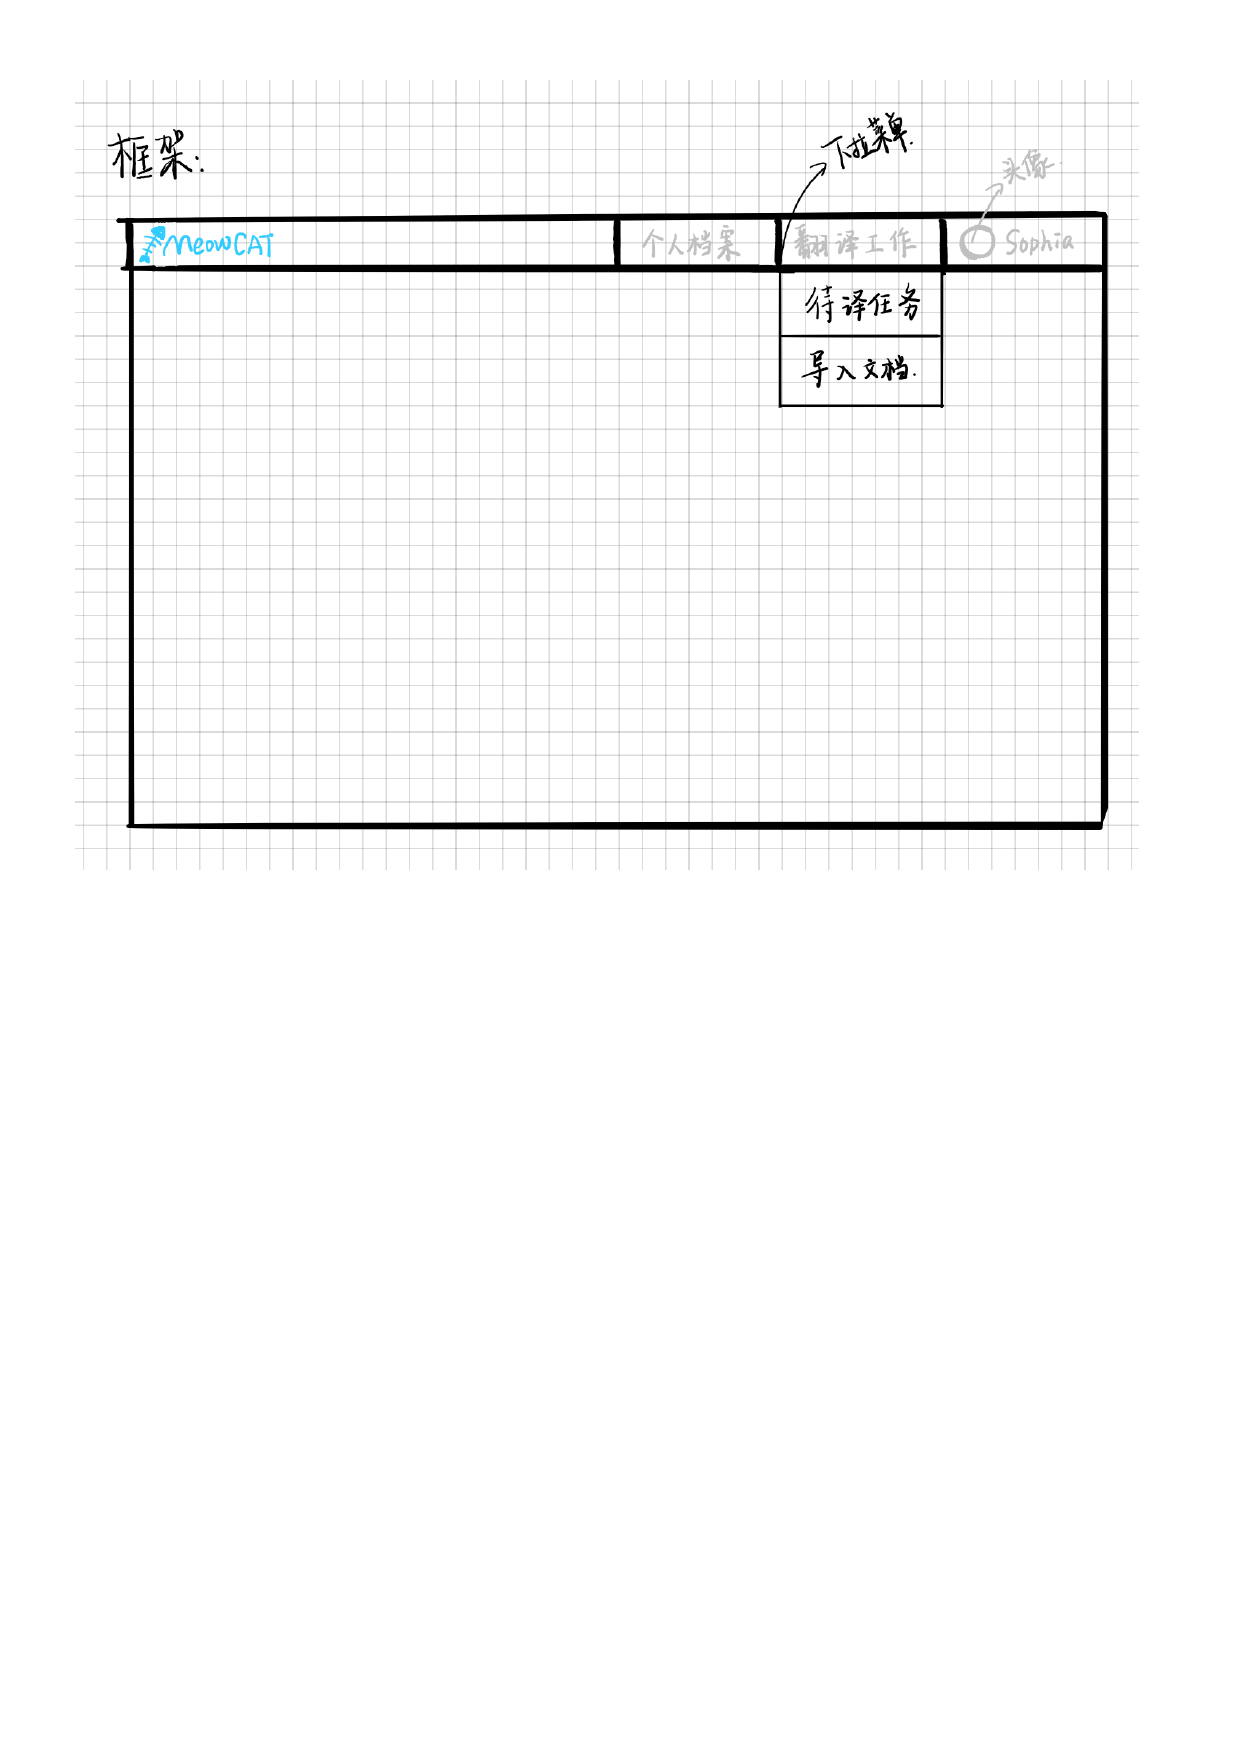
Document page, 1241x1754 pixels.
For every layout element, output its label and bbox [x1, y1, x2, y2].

picture [75, 80, 1139, 870]
